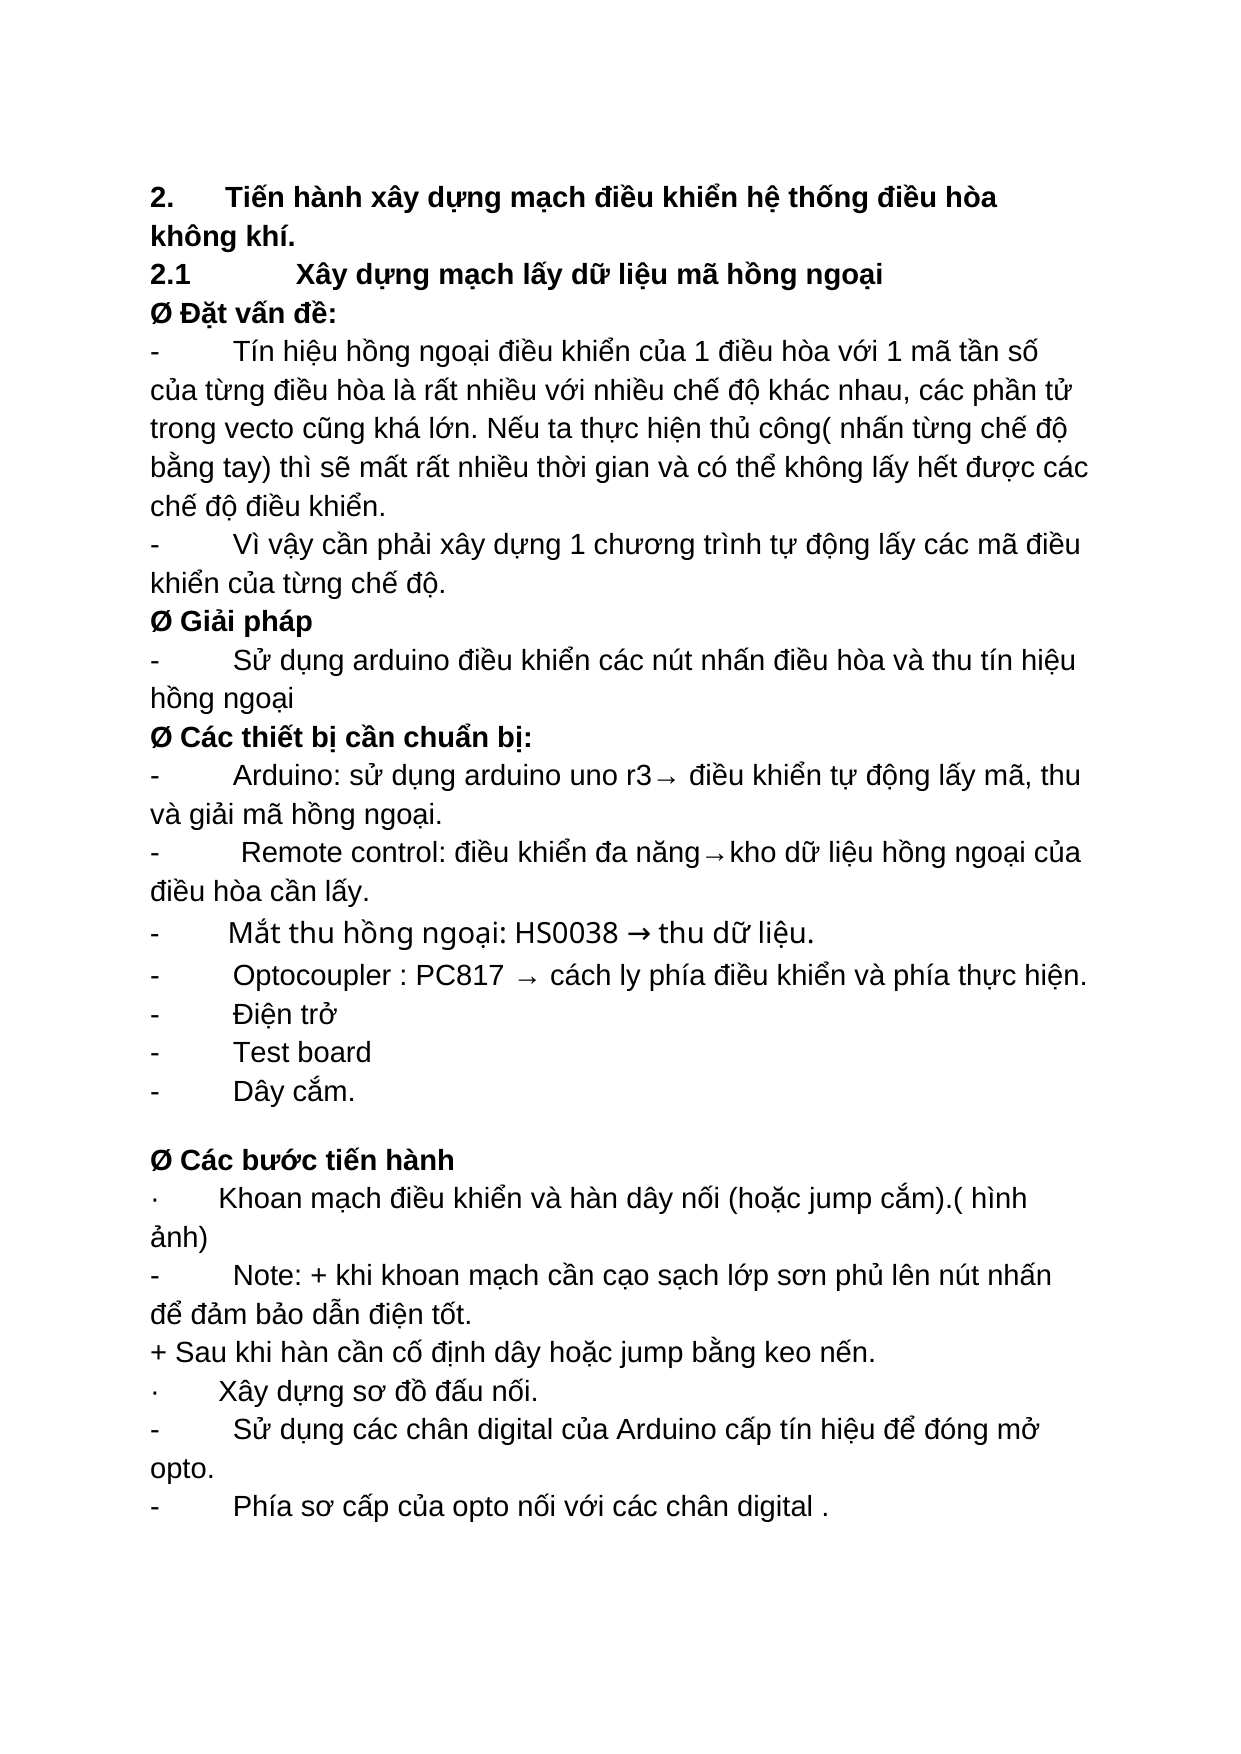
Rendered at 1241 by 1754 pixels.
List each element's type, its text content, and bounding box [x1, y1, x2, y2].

text + Sau khi hàn cần cố định dây hoặc jump bằng keo nến. [150, 1335, 1090, 1369]
text · Khoan mạch điều khiển và hàn dây nối (hoặc jump cắm).( hình ảnh) [150, 1181, 1090, 1253]
text - Sử dụng arduino điều khiển các nút nhấn điều hòa và thu tín hiệu hồng ngoại [150, 643, 1090, 715]
text - Vì vậy cần phải xây dựng 1 chương trình tự động lấy các mã điều khiển của từng chế độ. [150, 527, 1090, 599]
text Ø Giải pháp [150, 604, 1090, 638]
text - Note: + khi khoan mạch cần cạo sạch lớp sơn phủ lên nút nhấn để đảm bảo dẫn điện tốt. [150, 1258, 1090, 1330]
text Ø Các bước tiến hành [150, 1142, 1090, 1176]
text 2.1 Xây dựng mạch lấy dữ liệu mã hồng ngoại [150, 257, 1090, 291]
text - Mắt thu hồng ngoại: HS0038 → thu dữ liệu. [150, 912, 1090, 952]
text 2. Tiến hành xây dựng mạch điều khiển hệ thống điều hòa không khí. [150, 180, 1090, 252]
text Ø Các thiết bị cần chuẩn bị: [150, 720, 1090, 753]
text - Test board [150, 1035, 1090, 1069]
text - Remote control: điều khiển đa năng→kho dữ liệu hồng ngoại của điều hòa cần lấy. [150, 835, 1090, 907]
text - Điện trở [150, 997, 1090, 1030]
text Ø Đặt vấn đề: [150, 296, 1090, 329]
text - Dây cắm. [150, 1074, 1090, 1107]
text · Xây dựng sơ đồ đấu nối. [150, 1374, 1090, 1407]
text - Arduino: sử dụng arduino uno r3→ điều khiển tự động lấy mã, thu và giải mã hồng ngoại. [150, 758, 1090, 830]
text - Tín hiệu hồng ngoại điều khiển của 1 điều hòa với 1 mã tần số của từng điều hòa là rất nhiều với nhiều chế độ khác nhau, các phần tử trong vecto cũng khá lớn. Nếu ta thực hiện thủ công( nhấn từng chế độ bằng tay) thì sẽ mất rất nhiều thời gian và có thể không lấy hết được các chế độ điều khiển. [150, 334, 1090, 522]
text - Optocoupler : PC817 → cách ly phía điều khiển và phía thực hiện. [150, 958, 1090, 992]
text - Sử dụng các chân digital của Arduino cấp tín hiệu để đóng mở opto. [150, 1412, 1090, 1484]
text - Phía sơ cấp của opto nối với các chân digital . [150, 1489, 1090, 1523]
